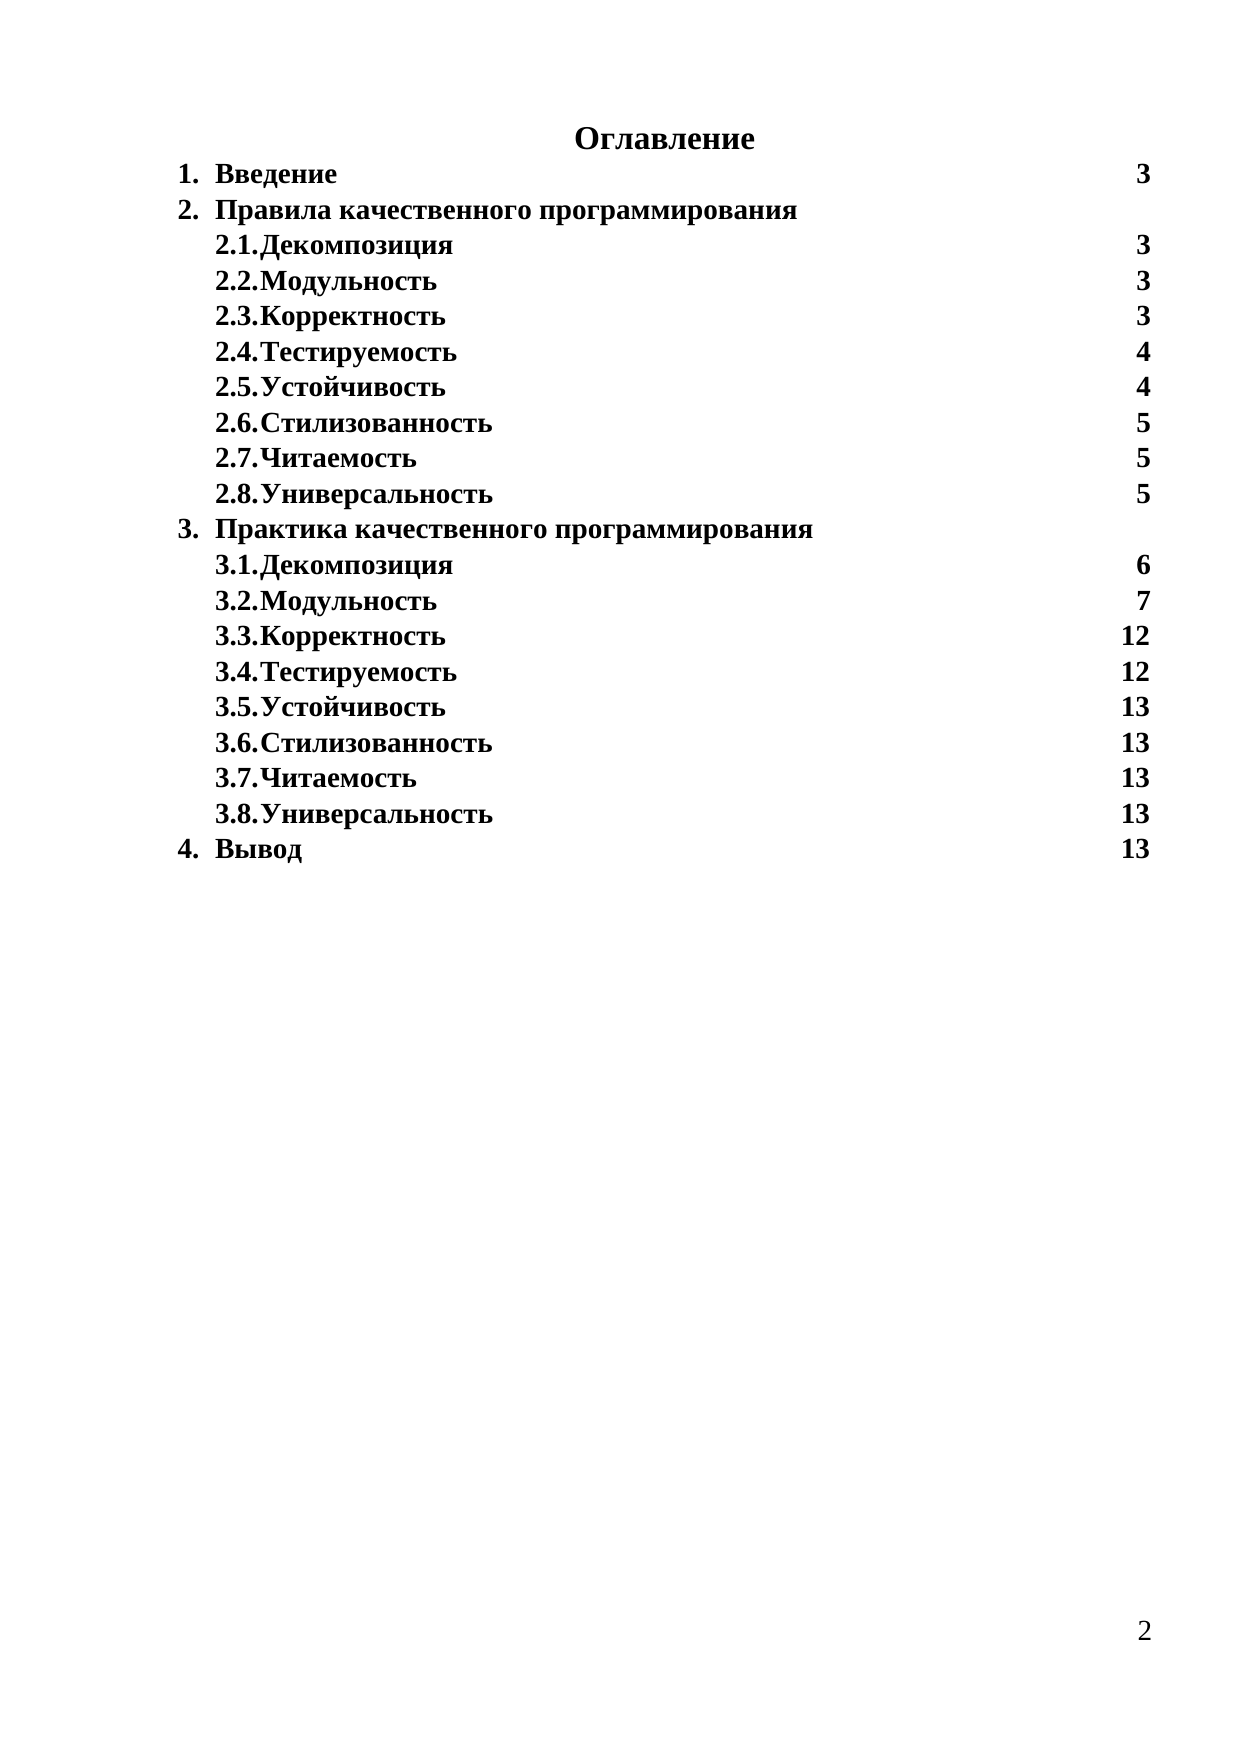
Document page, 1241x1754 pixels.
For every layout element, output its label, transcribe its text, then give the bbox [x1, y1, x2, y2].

text Оглавление [177, 118, 1152, 156]
list Вывод 13 [177, 831, 1152, 865]
list Корректность 3 [215, 298, 1152, 332]
list Читаемость 13 [215, 760, 1152, 794]
list Тестируемость 4 [215, 334, 1152, 368]
list Универсальность 13 [215, 796, 1152, 829]
list Универсальность 5 [215, 476, 1152, 510]
list Модульность 7 [215, 583, 1152, 616]
list Декомпозиция 6 [215, 547, 1152, 581]
list Тестируемость 12 [215, 654, 1152, 687]
list Модульность 3 [215, 263, 1152, 297]
list Устойчивость 4 [215, 369, 1152, 403]
list Корректность 12 [215, 618, 1152, 652]
list Практика качественного программирования [177, 512, 1152, 545]
list Стилизованность 13 [215, 725, 1152, 758]
list Введение 3 [177, 156, 1152, 190]
list Читаемость 5 [215, 441, 1152, 474]
list Устойчивость 13 [215, 689, 1152, 723]
list Стилизованность 5 [215, 405, 1152, 439]
list Правила качественного программирования [177, 192, 1152, 226]
list Декомпозиция 3 [215, 227, 1152, 261]
